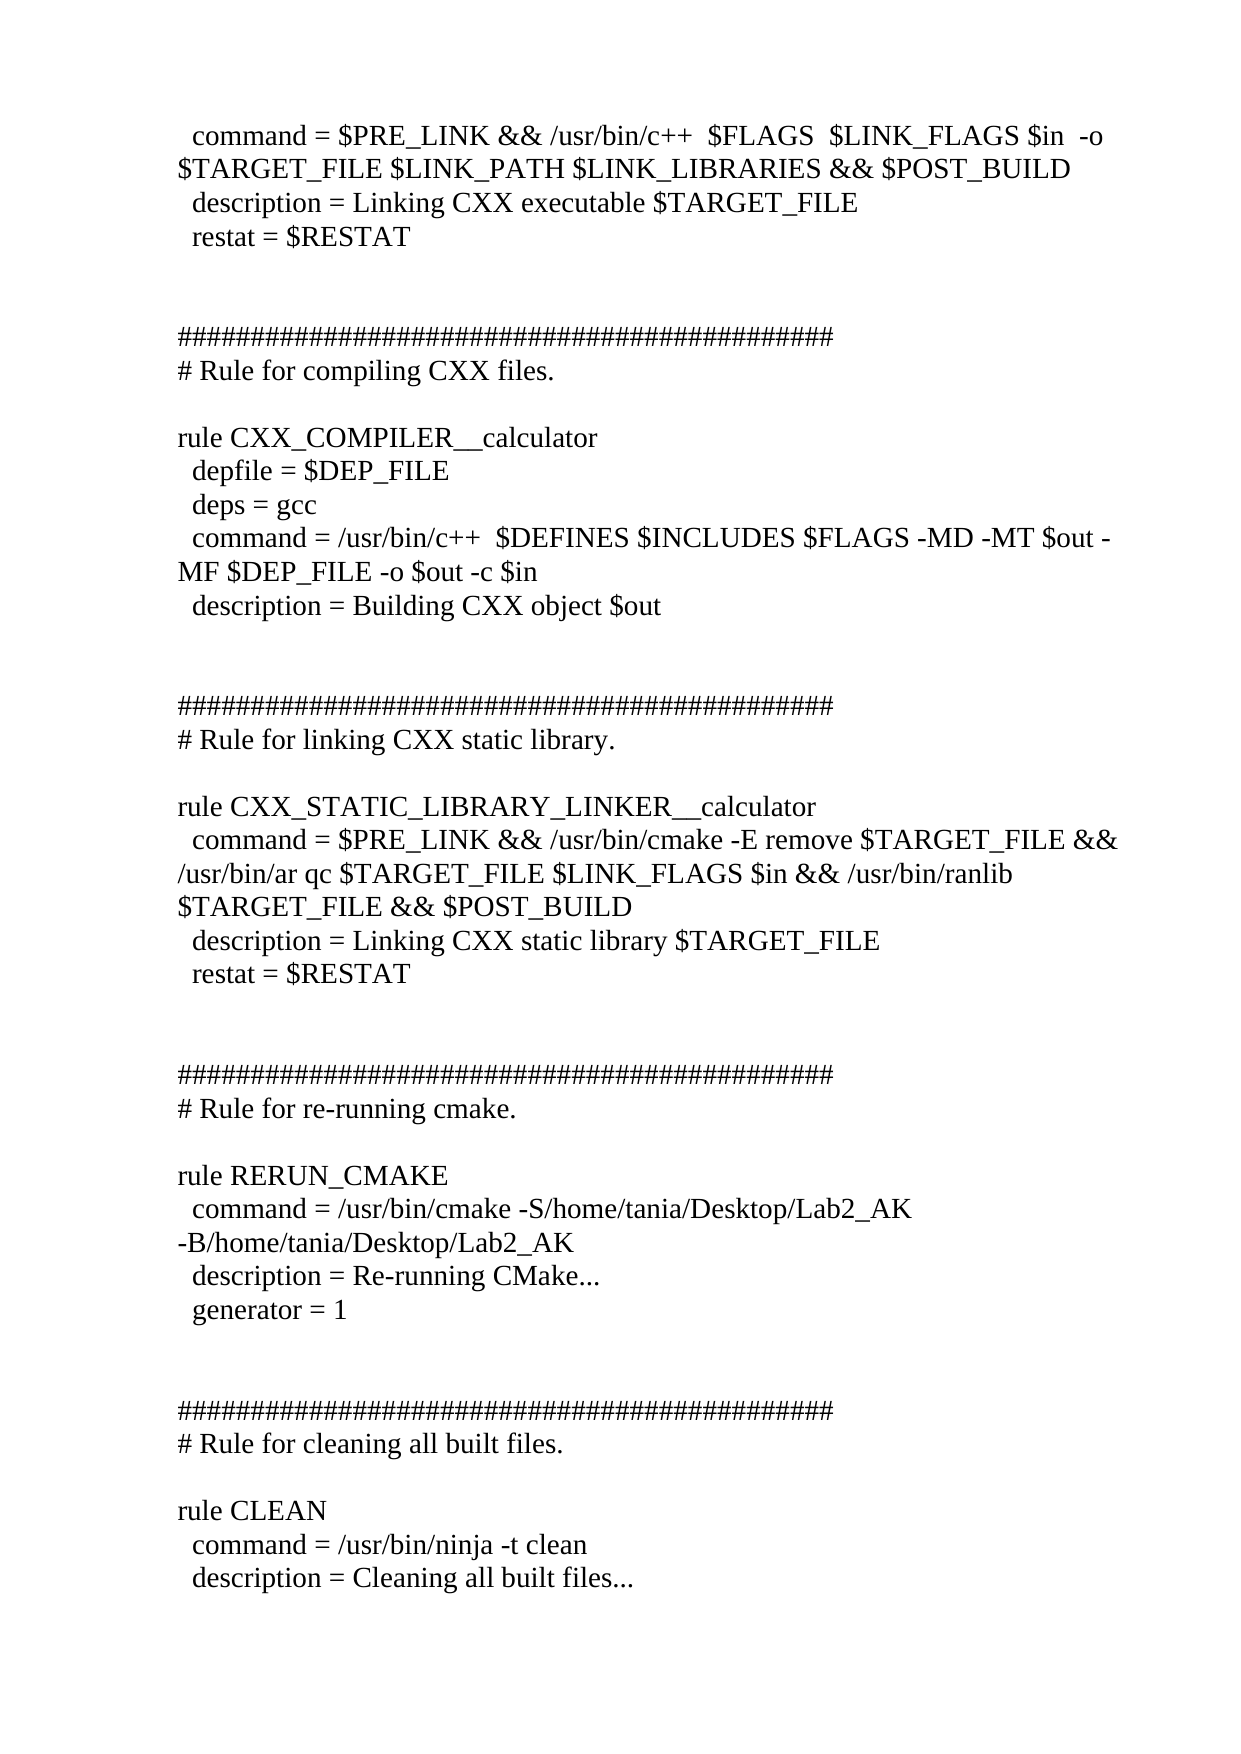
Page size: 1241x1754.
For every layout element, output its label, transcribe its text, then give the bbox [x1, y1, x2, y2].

text ############################################# [177, 319, 1152, 353]
text generator = 1 [177, 1292, 1152, 1326]
text description = Cleaning all built files... [177, 1560, 1152, 1594]
text description = Linking CXX executable $TARGET_FILE [177, 185, 1152, 219]
text command = /usr/bin/c++ $DEFINES $INCLUDES $FLAGS -MD -MT $out -MF $DEP_FILE -o $out -c $in [177, 521, 1152, 588]
text # Rule for cleaning all built files. [177, 1426, 1152, 1460]
text # Rule for compiling CXX files. [177, 353, 1152, 386]
text command = /usr/bin/cmake -S/home/tania/Desktop/Lab2_AK -B/home/tania/Desktop/Lab2_AK [177, 1191, 1152, 1258]
text restat = $RESTAT [177, 957, 1152, 990]
text rule CXX_COMPILER__calculator [177, 420, 1152, 453]
text command = /usr/bin/ninja -t clean [177, 1527, 1152, 1560]
text rule CXX_STATIC_LIBRARY_LINKER__calculator [177, 789, 1152, 822]
text restat = $RESTAT [177, 219, 1152, 252]
text # Rule for linking CXX static library. [177, 722, 1152, 755]
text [177, 1393, 1152, 1426]
text command = $PRE_LINK && /usr/bin/cmake -E remove $TARGET_FILE && /usr/bin/ar qc $TARGET_FILE $LINK_FLAGS $in && /usr/bin/ranlib $TARGET_FILE && $POST_BUILD [177, 822, 1152, 923]
text description = Linking CXX static library $TARGET_FILE [177, 923, 1152, 957]
text ############################################# [177, 1057, 1152, 1091]
text rule CLEAN [177, 1493, 1152, 1527]
text command = $PRE_LINK && /usr/bin/c++ $FLAGS $LINK_FLAGS $in -o $TARGET_FILE $LINK_PATH $LINK_LIBRARIES && $POST_BUILD [177, 118, 1152, 185]
text description = Re-running CMake... [177, 1258, 1152, 1292]
text depfile = $DEP_FILE [177, 453, 1152, 487]
text # Rule for re-running cmake. [177, 1091, 1152, 1124]
text rule RERUN_CMAKE [177, 1158, 1152, 1191]
text deps = gcc [177, 487, 1152, 521]
text ############################################# [177, 688, 1152, 722]
text description = Building CXX object $out [177, 588, 1152, 621]
